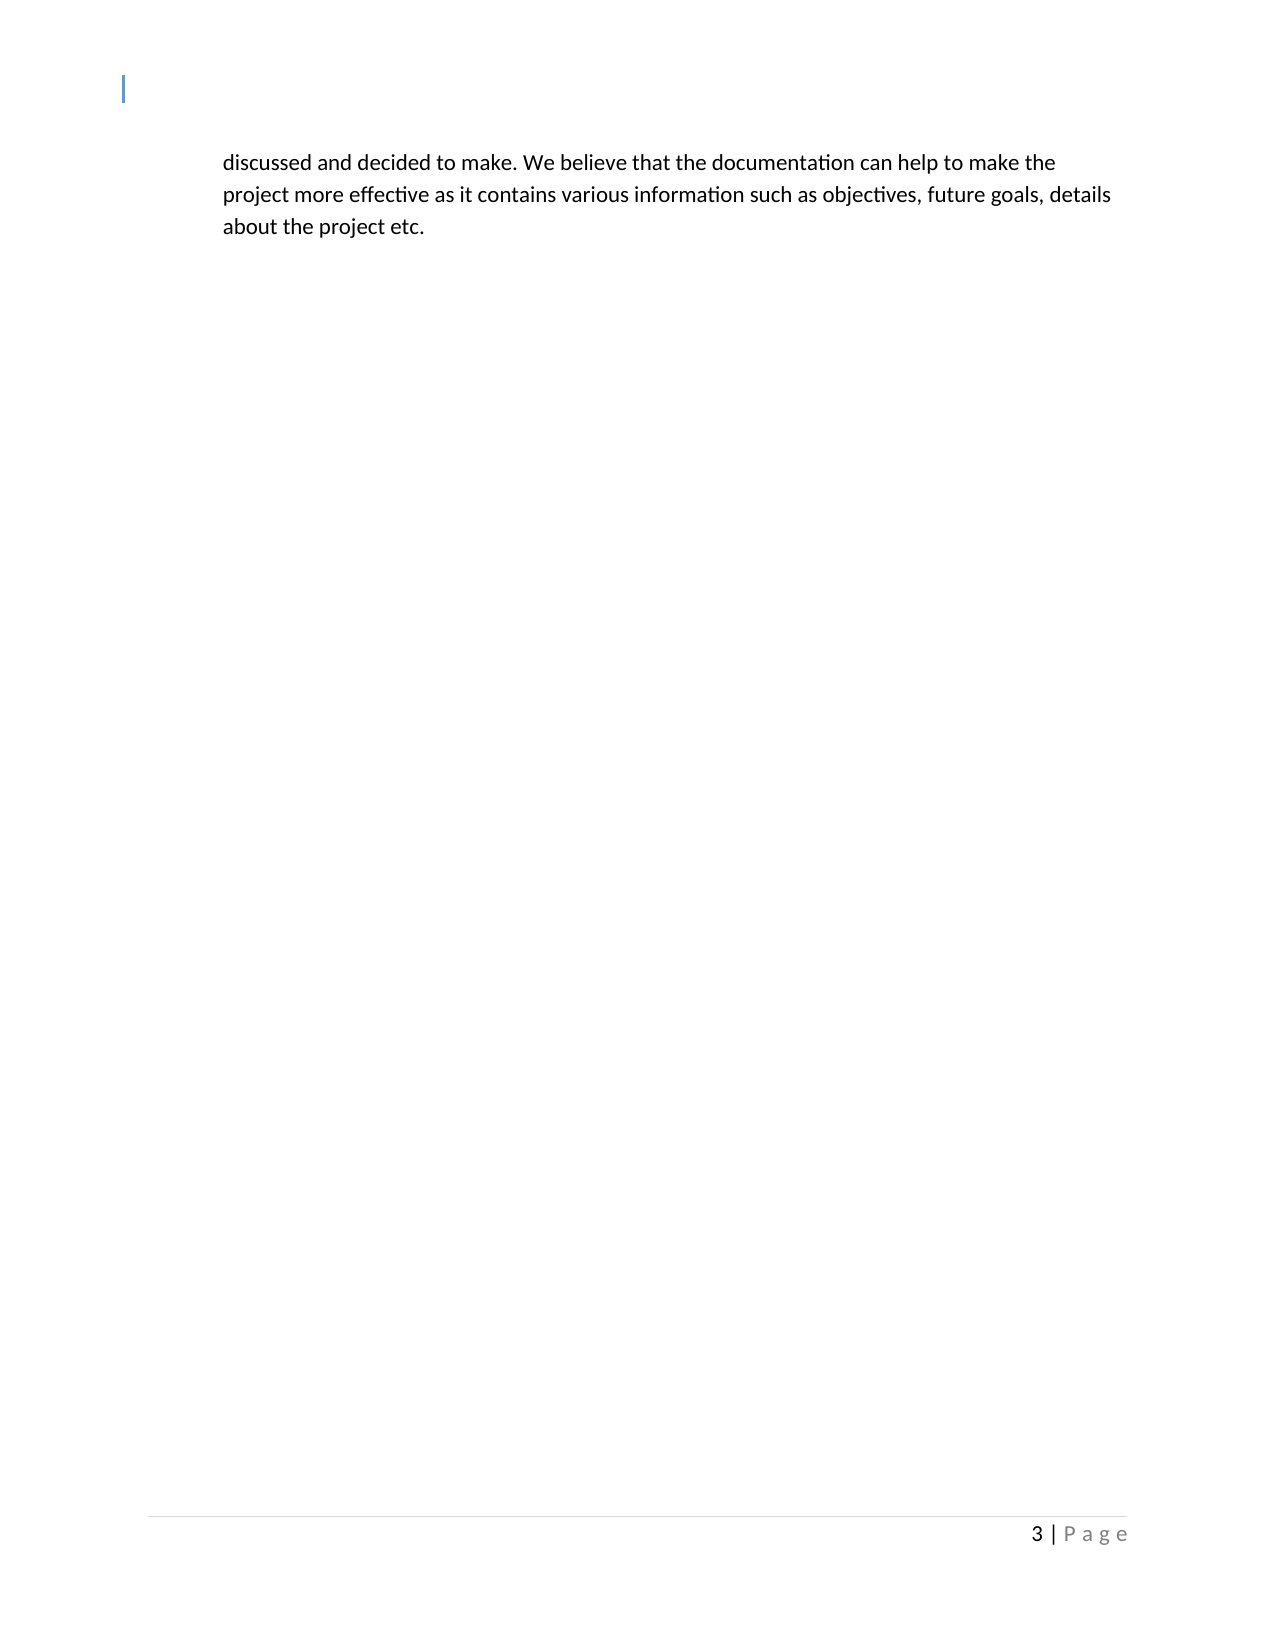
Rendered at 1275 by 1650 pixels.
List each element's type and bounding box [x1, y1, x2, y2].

list [223, 148, 1127, 240]
